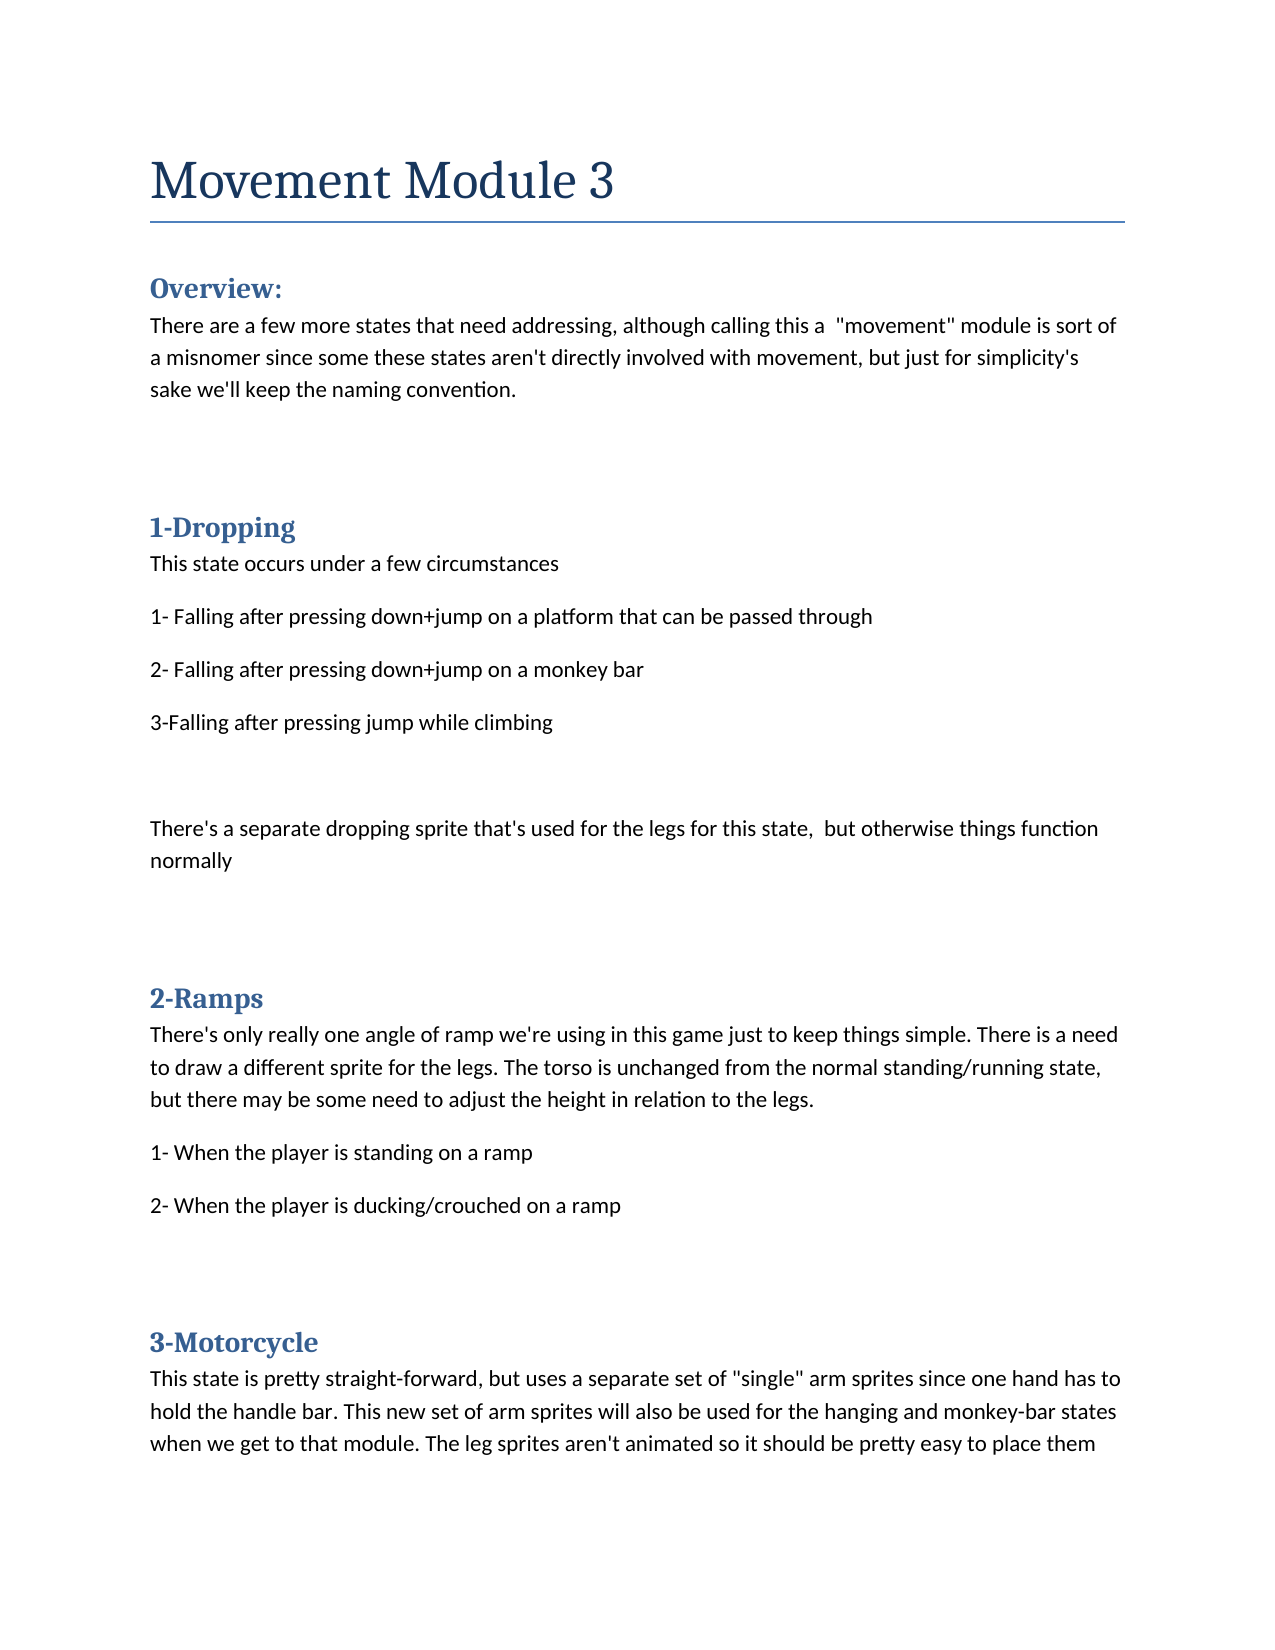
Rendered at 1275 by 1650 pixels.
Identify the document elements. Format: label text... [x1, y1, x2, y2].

title Movement Module 3 [150, 150, 1125, 221]
text There are a few more states that need addressing, although calling this a "movement" module is sort of a misnomer since some these states aren't directly involved with movement, but just for simplicity's sake we'll keep the naming convention. [150, 311, 1125, 404]
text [150, 1364, 1125, 1457]
subtitle 2-Ramps [150, 982, 1125, 1015]
text 3-Falling after pressing jump while climbing [150, 708, 1125, 736]
text 1- When the player is standing on a ramp [150, 1138, 1125, 1166]
subtitle 1-Dropping [150, 511, 1125, 544]
text This state occurs under a few circumstances [150, 549, 1125, 577]
subtitle 3-Motorcycle [150, 1326, 1125, 1359]
subtitle Overview: [150, 273, 1125, 306]
text There's a separate dropping sprite that's used for the legs for this state, but otherwise things function normally [150, 814, 1125, 875]
text There's only really one angle of ramp we're using in this game just to keep things simple. There is a need to draw a different sprite for the legs. The torso is unchanged from the normal standing/running state, but there may be some need to adjust the height in relation to the legs. [150, 1020, 1125, 1113]
text 2- Falling after pressing down+jump on a monkey bar [150, 655, 1125, 683]
text 2- When the player is ducking/crouched on a ramp [150, 1191, 1125, 1219]
text 1- Falling after pressing down+jump on a platform that can be passed through [150, 602, 1125, 630]
